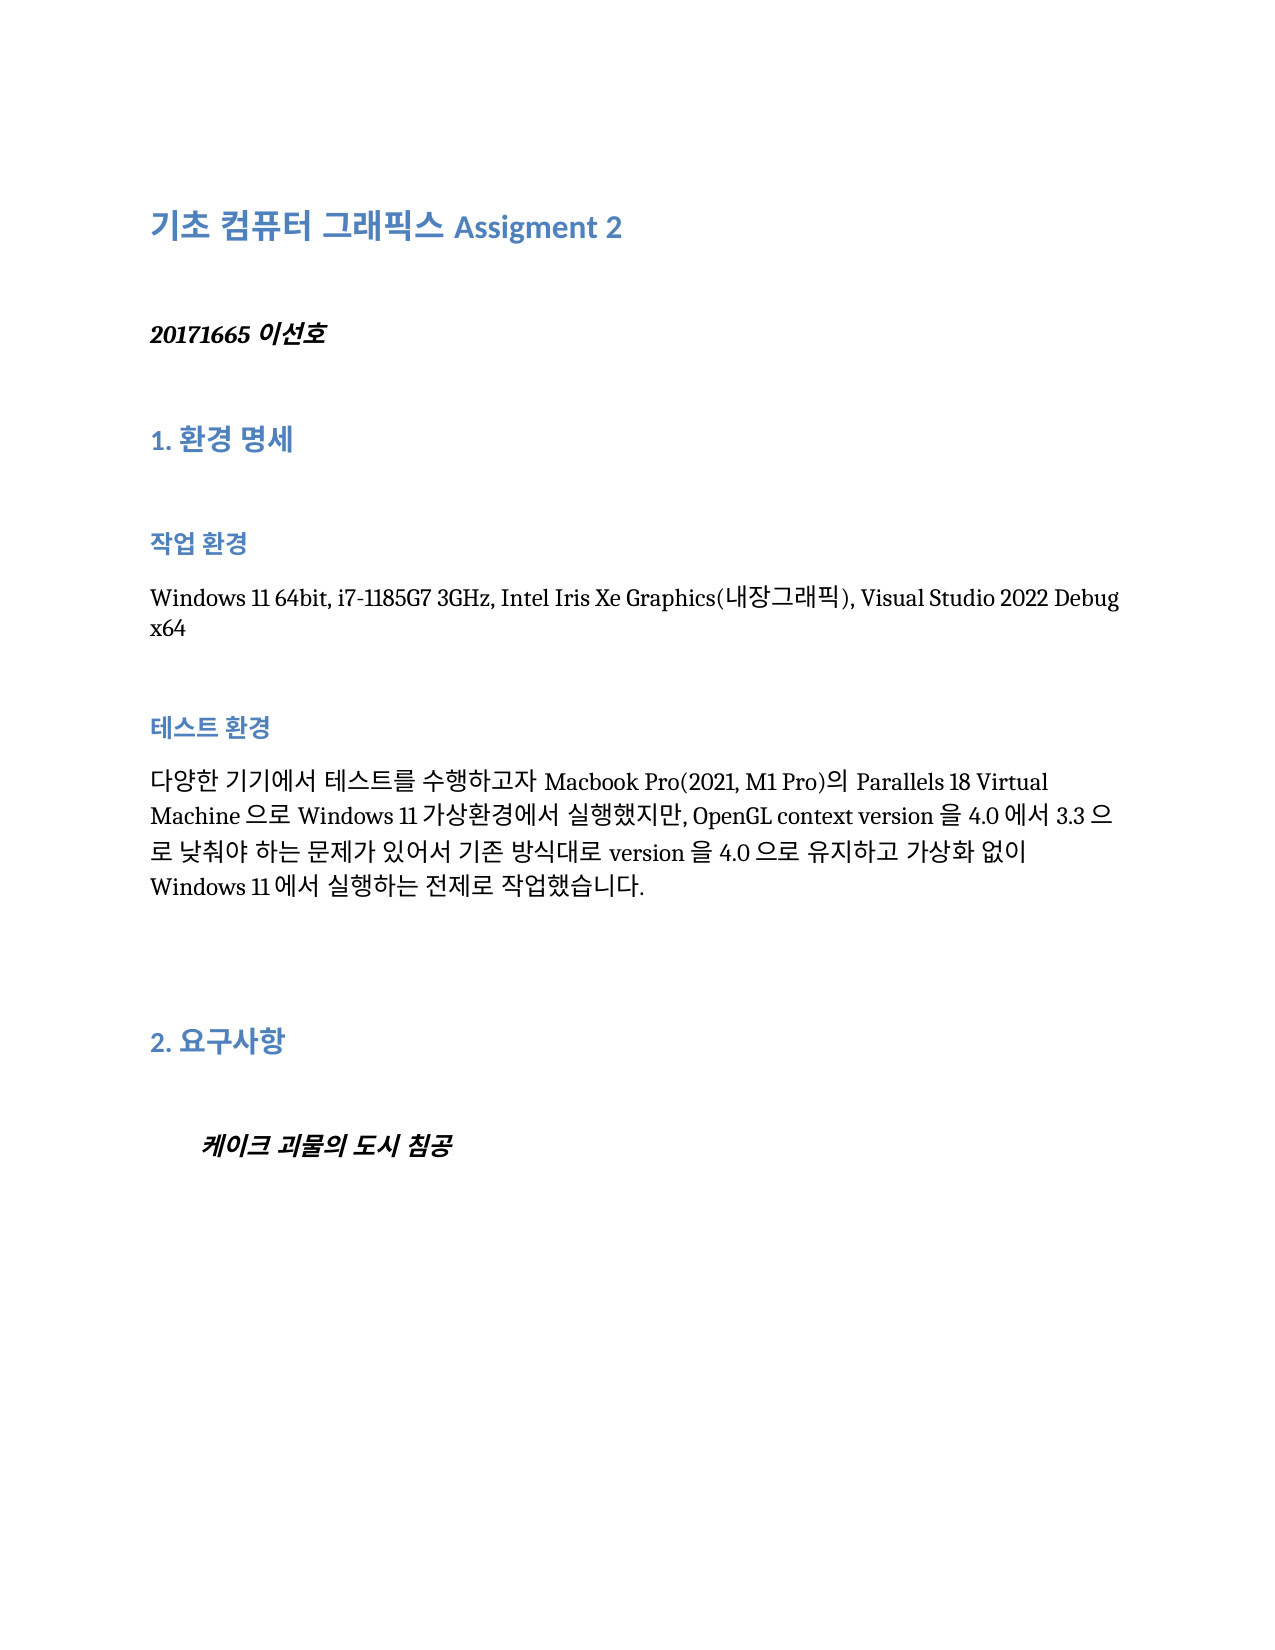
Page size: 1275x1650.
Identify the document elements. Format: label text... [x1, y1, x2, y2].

subtitle 2. 요구사항 [150, 1018, 1125, 1060]
subtitle 기초 컴퓨터 그래픽스 Assigment 2 [150, 200, 1125, 248]
subtitle 1. 환경 명세 [150, 419, 1125, 459]
text 다양한 기기에서 테스트를 수행하고자 Macbook Pro(2021, M1 Pro)의 Parallels 18 Virtual Machine으로 Windows 11 가상환경에서 실행했지만, OpenGL context version을 4.0에서 3.3으로 낮춰야 하는 문제가 있어서 기존 방식대로 version을 4.0으로 유지하고 가상화 없이 Windows 11에서 실행하는 전제로 작업했습니다. [150, 764, 1125, 902]
text 케이크 괴물의 도시 침공 [200, 1127, 1075, 1163]
text Windows 11 64bit, i7-1185G7 3GHz, Intel Iris Xe Graphics(내장그래픽), Visual Studio 2022 Debug x64 [150, 580, 1125, 643]
subtitle 테스트 환경 [150, 711, 1125, 745]
subtitle 작업 환경 [150, 527, 1125, 561]
text 20171665 이선호 [150, 314, 1125, 351]
